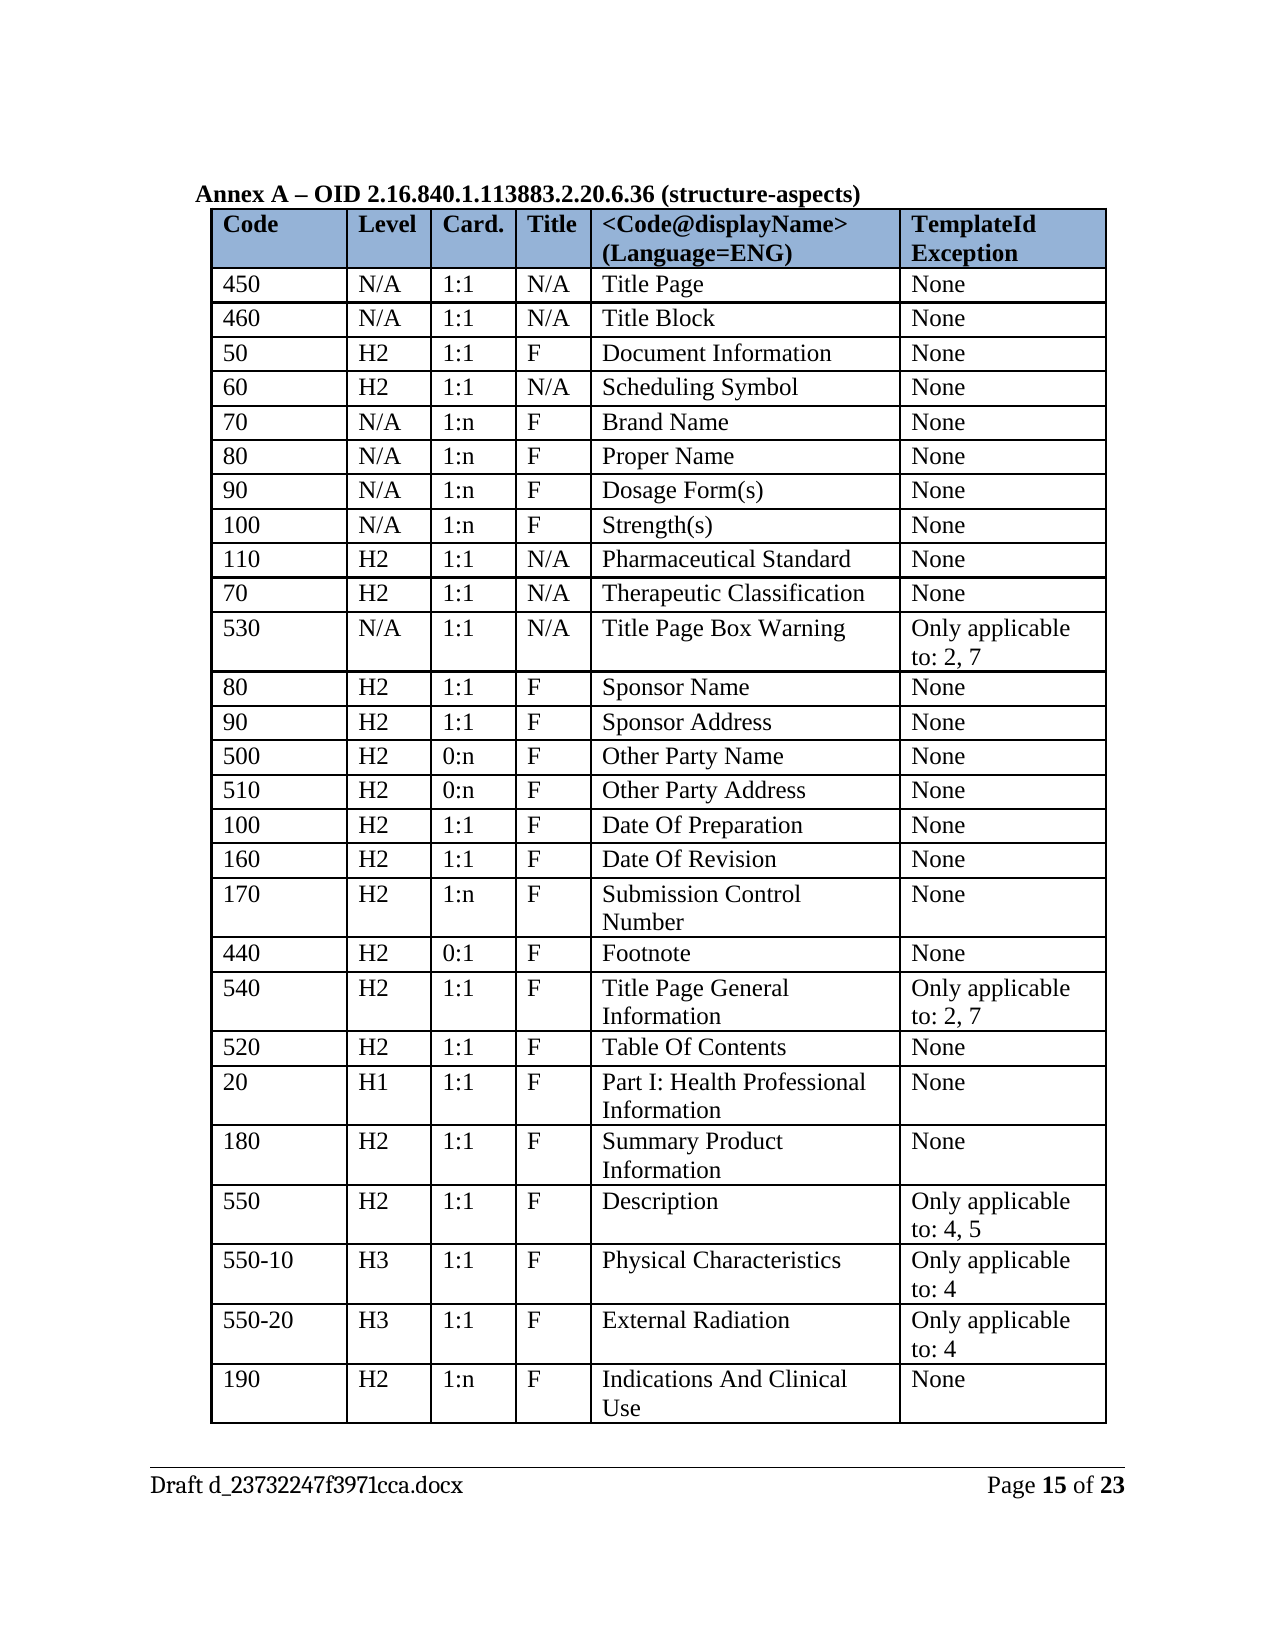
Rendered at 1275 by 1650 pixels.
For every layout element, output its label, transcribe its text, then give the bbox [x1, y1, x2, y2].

table_cell 90 [213, 475, 346, 508]
table_cell N/A [517, 613, 590, 670]
table_cell Strength(s) [592, 510, 899, 542]
table_cell Pharmaceutical Standard [592, 544, 899, 576]
table_cell N/A [348, 304, 430, 336]
table_header Card. [432, 210, 515, 267]
table_cell 1:1 [432, 269, 515, 301]
table_cell F [517, 1126, 590, 1184]
table_cell F [517, 1245, 590, 1303]
table_cell 1:n [432, 475, 515, 508]
table_cell 20 [213, 1067, 346, 1124]
table_cell F [517, 879, 590, 936]
table_cell None [901, 407, 1105, 439]
table_cell 540 [213, 973, 346, 1030]
table_cell F [517, 1365, 590, 1422]
table_cell N/A [348, 407, 430, 439]
table_cell N/A [348, 510, 430, 542]
table_cell H2 [348, 544, 430, 576]
table_cell 1:1 [432, 1245, 515, 1303]
table_cell None [901, 579, 1105, 611]
table_cell H2 [348, 879, 430, 936]
table_cell 80 [213, 441, 346, 473]
table_cell 1:1 [432, 973, 515, 1030]
table_cell 500 [213, 741, 346, 773]
table_cell 1:1 [432, 810, 515, 842]
table_cell None [901, 1365, 1105, 1422]
table_cell 1:1 [432, 1126, 515, 1184]
table_cell 1:1 [432, 304, 515, 336]
table_cell 510 [213, 776, 346, 808]
table_cell Only applicable to: 2, 7 [901, 973, 1105, 1030]
table_cell Sponsor Name [592, 673, 899, 705]
table_cell H2 [348, 673, 430, 705]
table_cell None [901, 776, 1105, 808]
table_cell 1:1 [432, 1032, 515, 1064]
table_cell None [901, 338, 1105, 370]
table_cell F [517, 1032, 590, 1064]
table_cell Dosage Form(s) [592, 475, 899, 508]
table_cell N/A [517, 269, 590, 301]
table_cell H2 [348, 844, 430, 877]
table_cell 1:n [432, 1365, 515, 1422]
table_cell Only applicable to: 4 [901, 1245, 1105, 1303]
table_cell F [517, 844, 590, 877]
table_cell None [901, 707, 1105, 739]
table_cell None [901, 269, 1105, 301]
table_cell None [901, 544, 1105, 576]
table_cell 530 [213, 613, 346, 670]
table_cell H3 [348, 1245, 430, 1303]
table_cell 1:1 [432, 1186, 515, 1243]
table_cell H2 [348, 1032, 430, 1064]
table_cell Sponsor Address [592, 707, 899, 739]
table_cell F [517, 510, 590, 542]
table_cell 1:n [432, 510, 515, 542]
subtitle Annex A – OID 2.16.840.1.113883.2.20.6.36 (structure-aspects) [195, 179, 1125, 207]
table_cell 60 [213, 372, 346, 404]
table_cell Summary Product Information [592, 1126, 899, 1184]
table_cell 180 [213, 1126, 346, 1184]
table_cell F [517, 1067, 590, 1124]
table_cell H2 [348, 1186, 430, 1243]
table_cell H2 [348, 938, 430, 971]
table_cell Description [592, 1186, 899, 1243]
table_cell H2 [348, 1365, 430, 1422]
table_cell F [517, 338, 590, 370]
table_cell N/A [348, 441, 430, 473]
table_cell 100 [213, 510, 346, 542]
table_cell 80 [213, 673, 346, 705]
table_cell 520 [213, 1032, 346, 1064]
table_cell 550 [213, 1186, 346, 1243]
table_cell H2 [348, 372, 430, 404]
table_cell F [517, 810, 590, 842]
table_cell 1:1 [432, 613, 515, 670]
table_cell F [517, 673, 590, 705]
table_cell None [901, 441, 1105, 473]
table_header Level [348, 210, 430, 267]
table_cell H2 [348, 579, 430, 611]
table_cell 1:1 [432, 579, 515, 611]
table_cell None [901, 879, 1105, 936]
table_cell Scheduling Symbol [592, 372, 899, 404]
table_cell Other Party Address [592, 776, 899, 808]
table_cell Only applicable to: 4 [901, 1305, 1105, 1362]
table_cell 100 [213, 810, 346, 842]
table_header Code [213, 210, 346, 267]
table_cell 170 [213, 879, 346, 936]
table_cell H2 [348, 973, 430, 1030]
table_cell 1:1 [432, 1305, 515, 1362]
table_cell Title Page Box Warning [592, 613, 899, 670]
table_cell 70 [213, 579, 346, 611]
table_cell Therapeutic Classification [592, 579, 899, 611]
table_cell H2 [348, 1126, 430, 1184]
table_cell 0:n [432, 741, 515, 773]
table_cell Title Page General Information [592, 973, 899, 1030]
table_cell Only applicable to: 2, 7 [901, 613, 1105, 670]
table_cell 440 [213, 938, 346, 971]
table_cell 1:n [432, 407, 515, 439]
table_cell N/A [517, 304, 590, 336]
table_cell None [901, 673, 1105, 705]
table_cell Title Page [592, 269, 899, 301]
table_cell H2 [348, 810, 430, 842]
table_cell Document Information [592, 338, 899, 370]
table_cell H2 [348, 741, 430, 773]
table_cell 90 [213, 707, 346, 739]
table_cell None [901, 372, 1105, 404]
table_cell None [901, 475, 1105, 508]
table_cell 0:1 [432, 938, 515, 971]
table_cell Title Block [592, 304, 899, 336]
table_cell H2 [348, 707, 430, 739]
table_cell 1:1 [432, 1067, 515, 1124]
table_cell Footnote [592, 938, 899, 971]
table_cell 190 [213, 1365, 346, 1422]
table_cell H3 [348, 1305, 430, 1362]
table_cell 1:1 [432, 544, 515, 576]
table_header Title [517, 210, 590, 267]
table_cell 550-20 [213, 1305, 346, 1362]
table_cell F [517, 407, 590, 439]
table_cell F [517, 938, 590, 971]
table_cell 1:1 [432, 372, 515, 404]
table_cell 1:1 [432, 707, 515, 739]
table_cell N/A [348, 475, 430, 508]
table_cell Date Of Preparation [592, 810, 899, 842]
table_cell Physical Characteristics [592, 1245, 899, 1303]
table_cell Submission Control Number [592, 879, 899, 936]
table_cell None [901, 844, 1105, 877]
table_cell F [517, 741, 590, 773]
table_header <Code@displayName> (Language=ENG) [592, 210, 899, 267]
table_cell None [901, 810, 1105, 842]
table_cell None [901, 938, 1105, 971]
table_cell F [517, 973, 590, 1030]
table_cell 1:1 [432, 673, 515, 705]
table_cell 0:n [432, 776, 515, 808]
table_cell F [517, 776, 590, 808]
table_cell None [901, 1067, 1105, 1124]
table_cell F [517, 475, 590, 508]
table_cell F [517, 707, 590, 739]
table_cell N/A [348, 613, 430, 670]
table_cell 1:n [432, 441, 515, 473]
table_cell Date Of Revision [592, 844, 899, 877]
table_cell 1:n [432, 879, 515, 936]
table_cell N/A [517, 544, 590, 576]
table_cell 1:1 [432, 844, 515, 877]
table_cell Only applicable to: 4, 5 [901, 1186, 1105, 1243]
table_cell None [901, 304, 1105, 336]
table_header TemplateId Exception [901, 210, 1105, 267]
table_cell 450 [213, 269, 346, 301]
table_cell 70 [213, 407, 346, 439]
table_cell Other Party Name [592, 741, 899, 773]
table_cell H1 [348, 1067, 430, 1124]
table_cell H2 [348, 338, 430, 370]
table_cell 1:1 [432, 338, 515, 370]
table_cell Brand Name [592, 407, 899, 439]
table_cell Part I: Health Professional Information [592, 1067, 899, 1124]
table_cell None [901, 741, 1105, 773]
table_cell None [901, 510, 1105, 542]
table_cell Proper Name [592, 441, 899, 473]
table_cell 460 [213, 304, 346, 336]
table_cell 50 [213, 338, 346, 370]
table_cell 110 [213, 544, 346, 576]
table_cell Table Of Contents [592, 1032, 899, 1064]
table_cell External Radiation [592, 1305, 899, 1362]
table_cell H2 [348, 776, 430, 808]
table_cell Indications And Clinical Use [592, 1365, 899, 1422]
table_cell F [517, 1186, 590, 1243]
table_cell N/A [348, 269, 430, 301]
table_cell None [901, 1032, 1105, 1064]
table_cell F [517, 441, 590, 473]
table_cell 160 [213, 844, 346, 877]
table_cell None [901, 1126, 1105, 1184]
table_cell N/A [517, 372, 590, 404]
table_cell F [517, 1305, 590, 1362]
table_cell N/A [517, 579, 590, 611]
table_cell 550-10 [213, 1245, 346, 1303]
